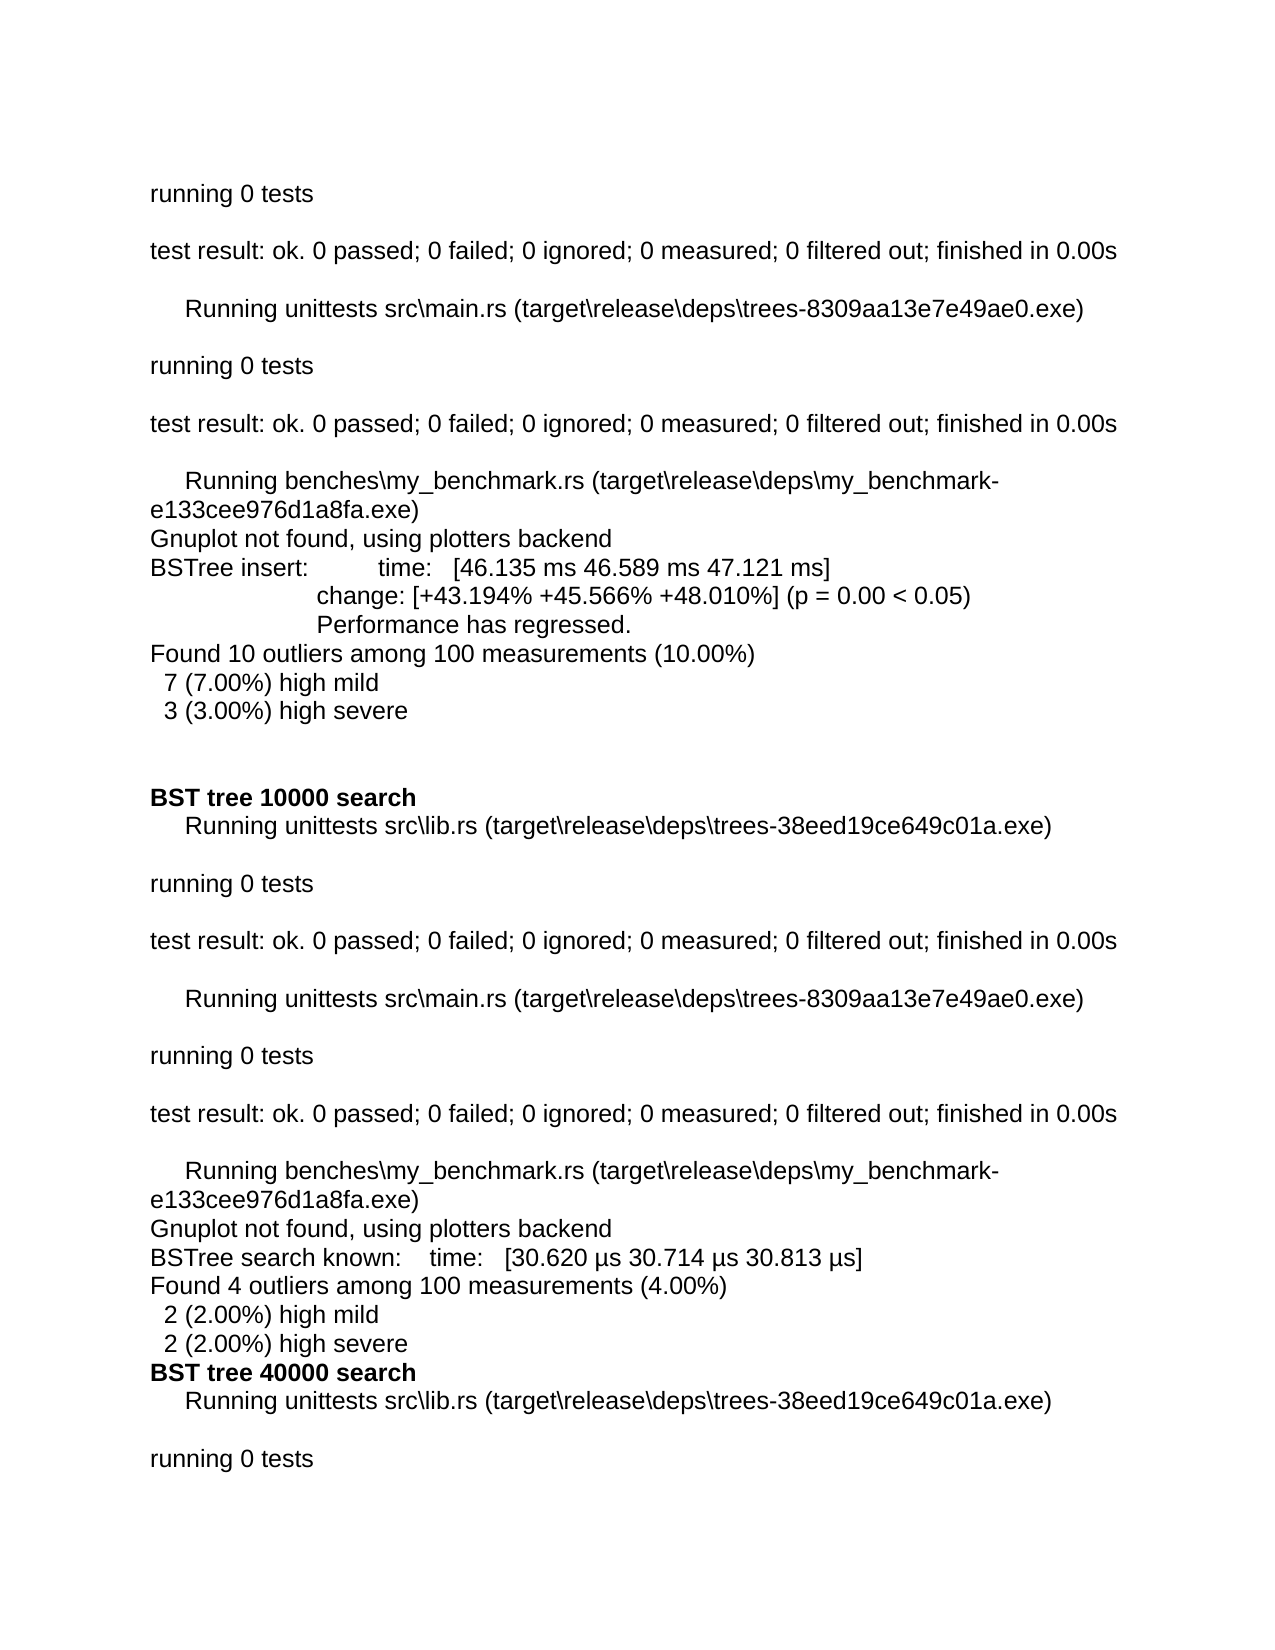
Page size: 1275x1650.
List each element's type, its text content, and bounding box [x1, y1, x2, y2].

text Gnuplot not found, using plotters backend [150, 1214, 1125, 1242]
text running 0 tests [150, 179, 1125, 207]
text test result: ok. 0 passed; 0 failed; 0 ignored; 0 measured; 0 filtered out; finished in 0.00s [150, 236, 1125, 265]
text Running unittests src\lib.rs (target\release\deps\trees-38eed19ce649c01a.exe) [150, 811, 1125, 840]
text Running unittests src\main.rs (target\release\deps\trees-8309aa13e7e49ae0.exe) [150, 294, 1125, 322]
text 7 (7.00%) high mild [150, 667, 1125, 696]
text test result: ok. 0 passed; 0 failed; 0 ignored; 0 measured; 0 filtered out; finished in 0.00s [150, 1099, 1125, 1127]
text running 0 tests [150, 869, 1125, 897]
text BSTree search known: time: [30.620 µs 30.714 µs 30.813 µs] [150, 1242, 1125, 1271]
text running 0 tests [150, 1041, 1125, 1070]
text 2 (2.00%) high severe [150, 1329, 1125, 1357]
text test result: ok. 0 passed; 0 failed; 0 ignored; 0 measured; 0 filtered out; finished in 0.00s [150, 409, 1125, 437]
text 2 (2.00%) high mild [150, 1300, 1125, 1329]
text Gnuplot not found, using plotters backend [150, 524, 1125, 552]
text Performance has regressed. [150, 610, 1125, 639]
text Running unittests src\lib.rs (target\release\deps\trees-38eed19ce649c01a.exe) [150, 1386, 1125, 1415]
text BST tree 10000 search [150, 782, 1125, 811]
text Found 10 outliers among 100 measurements (10.00%) [150, 639, 1125, 667]
text running 0 tests [150, 351, 1125, 380]
text Running benches\my_benchmark.rs (target\release\deps\my_benchmark-e133cee976d1a8fa.exe) [150, 466, 1125, 524]
text Running benches\my_benchmark.rs (target\release\deps\my_benchmark-e133cee976d1a8fa.exe) [150, 1156, 1125, 1214]
text running 0 tests [150, 1444, 1125, 1472]
text BST tree 40000 search [150, 1357, 1125, 1386]
text Found 4 outliers among 100 measurements (4.00%) [150, 1271, 1125, 1300]
text 3 (3.00%) high severe [150, 696, 1125, 725]
text Running unittests src\main.rs (target\release\deps\trees-8309aa13e7e49ae0.exe) [150, 984, 1125, 1012]
text BSTree insert: time: [46.135 ms 46.589 ms 47.121 ms] [150, 552, 1125, 581]
text test result: ok. 0 passed; 0 failed; 0 ignored; 0 measured; 0 filtered out; finished in 0.00s [150, 926, 1125, 955]
text change: [+43.194% +45.566% +48.010%] (p = 0.00 < 0.05) [150, 581, 1125, 610]
